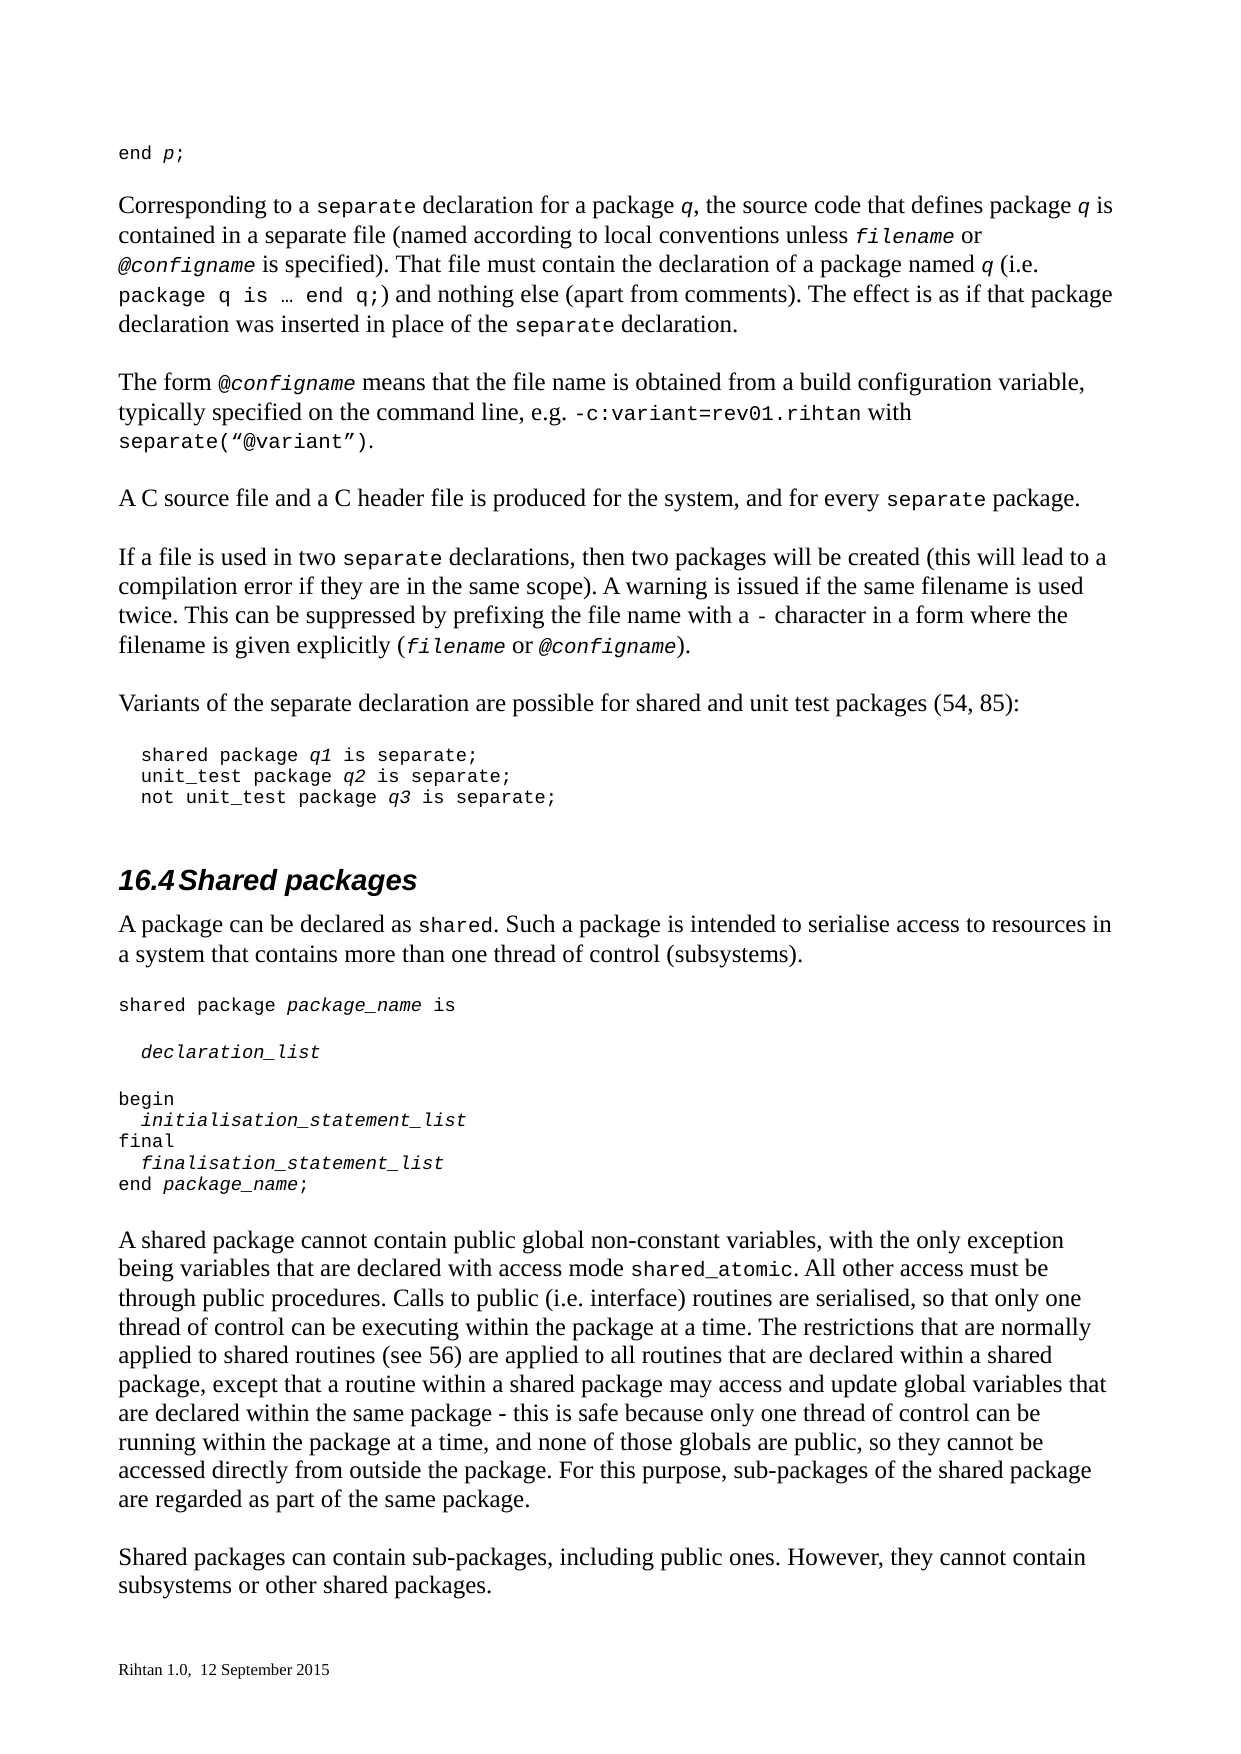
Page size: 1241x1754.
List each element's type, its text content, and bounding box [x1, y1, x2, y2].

text A package can be declared as shared. Such a package is intended to serialise access to resources in a system that contains more than one thread of control (subsystems). [118, 909, 1122, 967]
text not unit_test package q3 is separate; [118, 788, 1122, 809]
text Shared packages can contain sub-packages, including public ones. However, they cannot contain subsystems or other shared packages. [118, 1542, 1122, 1599]
text end p; [118, 144, 1122, 165]
text finalisation_statement_list [118, 1153, 1122, 1175]
text A C source file and a C header file is produced for the system, and for every separate package. [118, 483, 1122, 513]
text shared package q1 is separate; [118, 746, 1122, 767]
text unit_test package q2 is separate; [118, 767, 1122, 788]
text begin [118, 1090, 1122, 1111]
subtitle Shared packages [118, 863, 1122, 897]
text initialisation_statement_list [118, 1111, 1122, 1132]
text The form @configname means that the file name is obtained from a build configuration variable, typically specified on the command line, e.g. -c:variant=rev01.rihtan with separate(“@variant”). [118, 367, 1122, 455]
text end package_name; [118, 1175, 1122, 1196]
text declaration_list [118, 1043, 1122, 1064]
text If a file is used in two separate declarations, then two packages will be created (this will lead to a compilation error if they are in the same scope). A warning is issued if the same filename is used twice. This can be suppressed by prefixing the file name with a - character in a form where the filename is given explicitly (filename or @configname). [118, 542, 1122, 659]
text final [118, 1132, 1122, 1153]
text Corresponding to a separate declaration for a package q, the source code that defines package q is contained in a separate file (named according to local conventions unless filename or @configname is specified). That file must contain the declaration of a package named q (i.e. package q is … end q;) and nothing else (apart from comments). The effect is as if that package declaration was inserted in place of the separate declaration. [118, 190, 1122, 338]
text shared package package_name is [118, 996, 1122, 1017]
